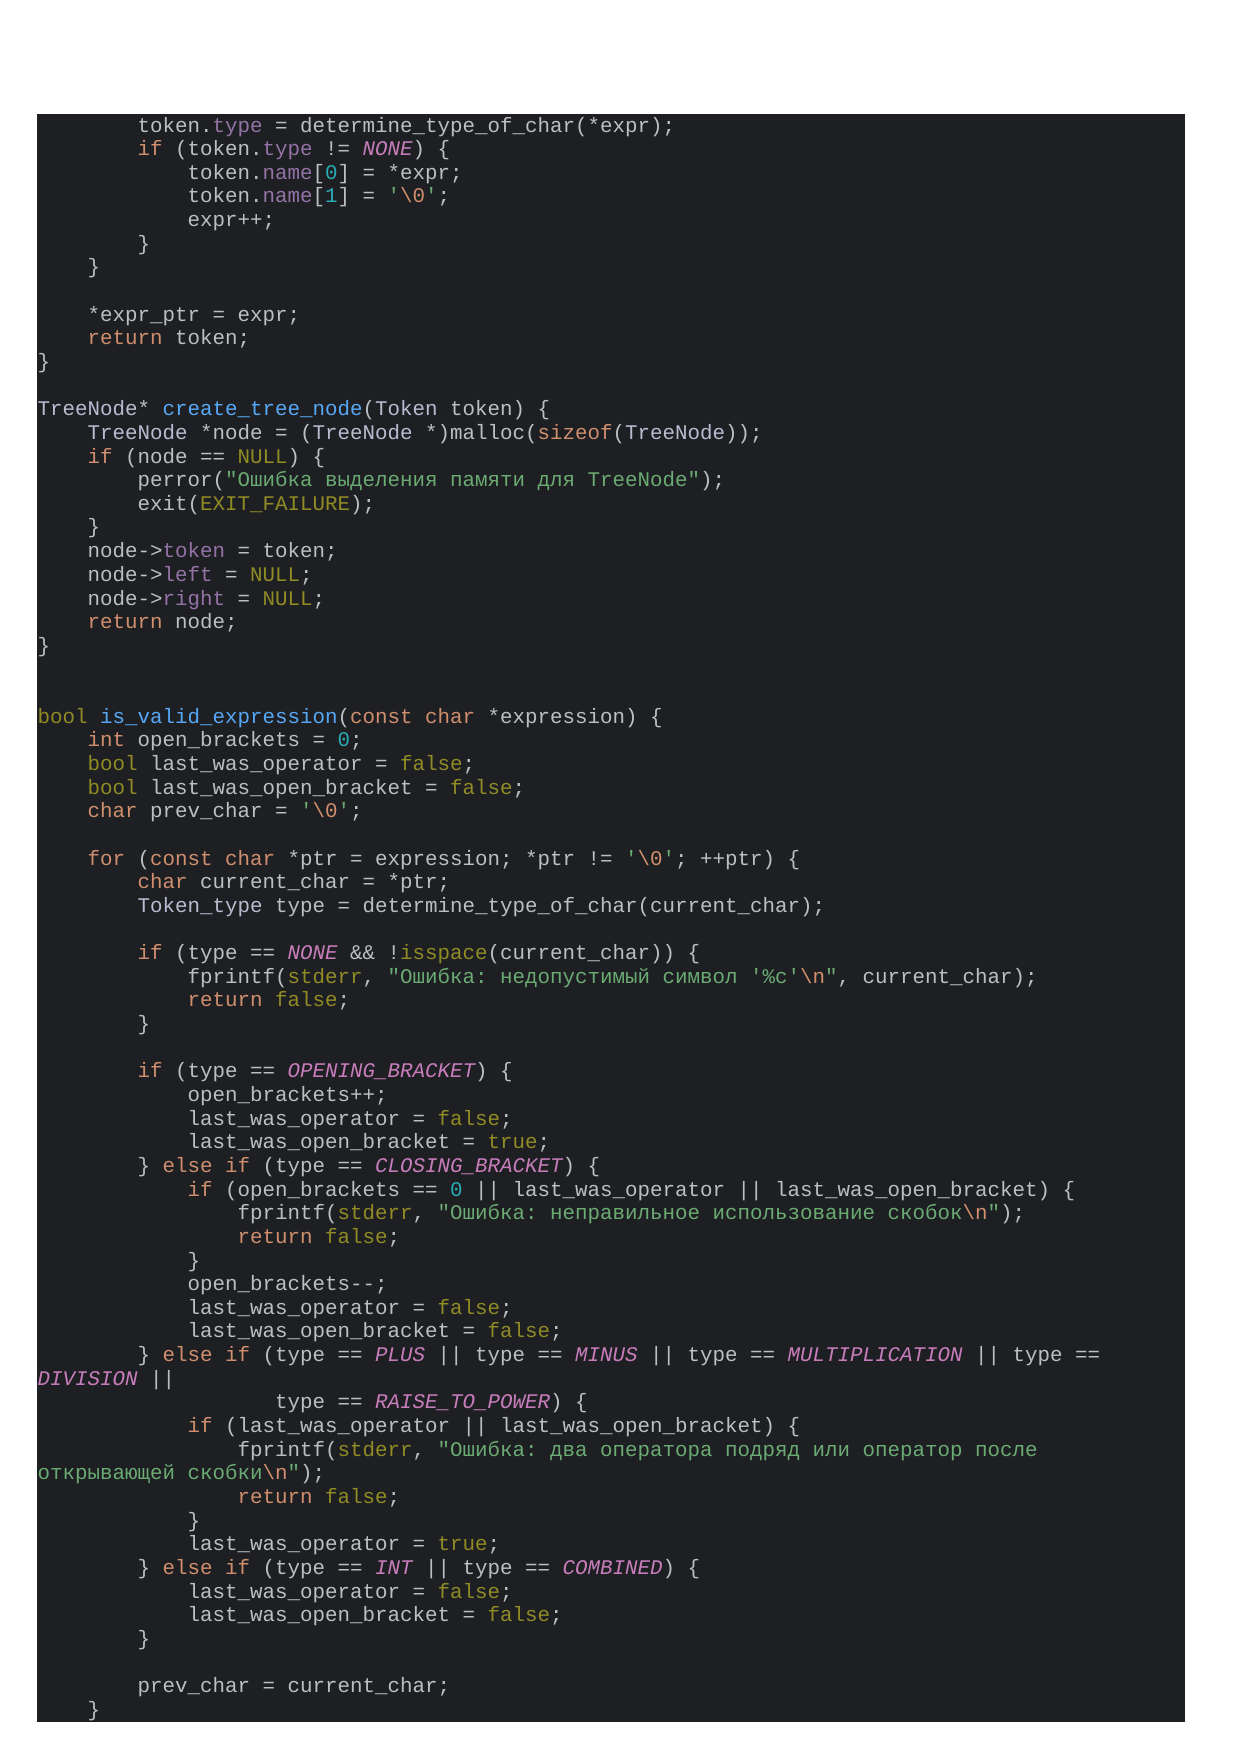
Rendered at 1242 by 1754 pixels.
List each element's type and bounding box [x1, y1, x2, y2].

text [37, 114, 1185, 1722]
